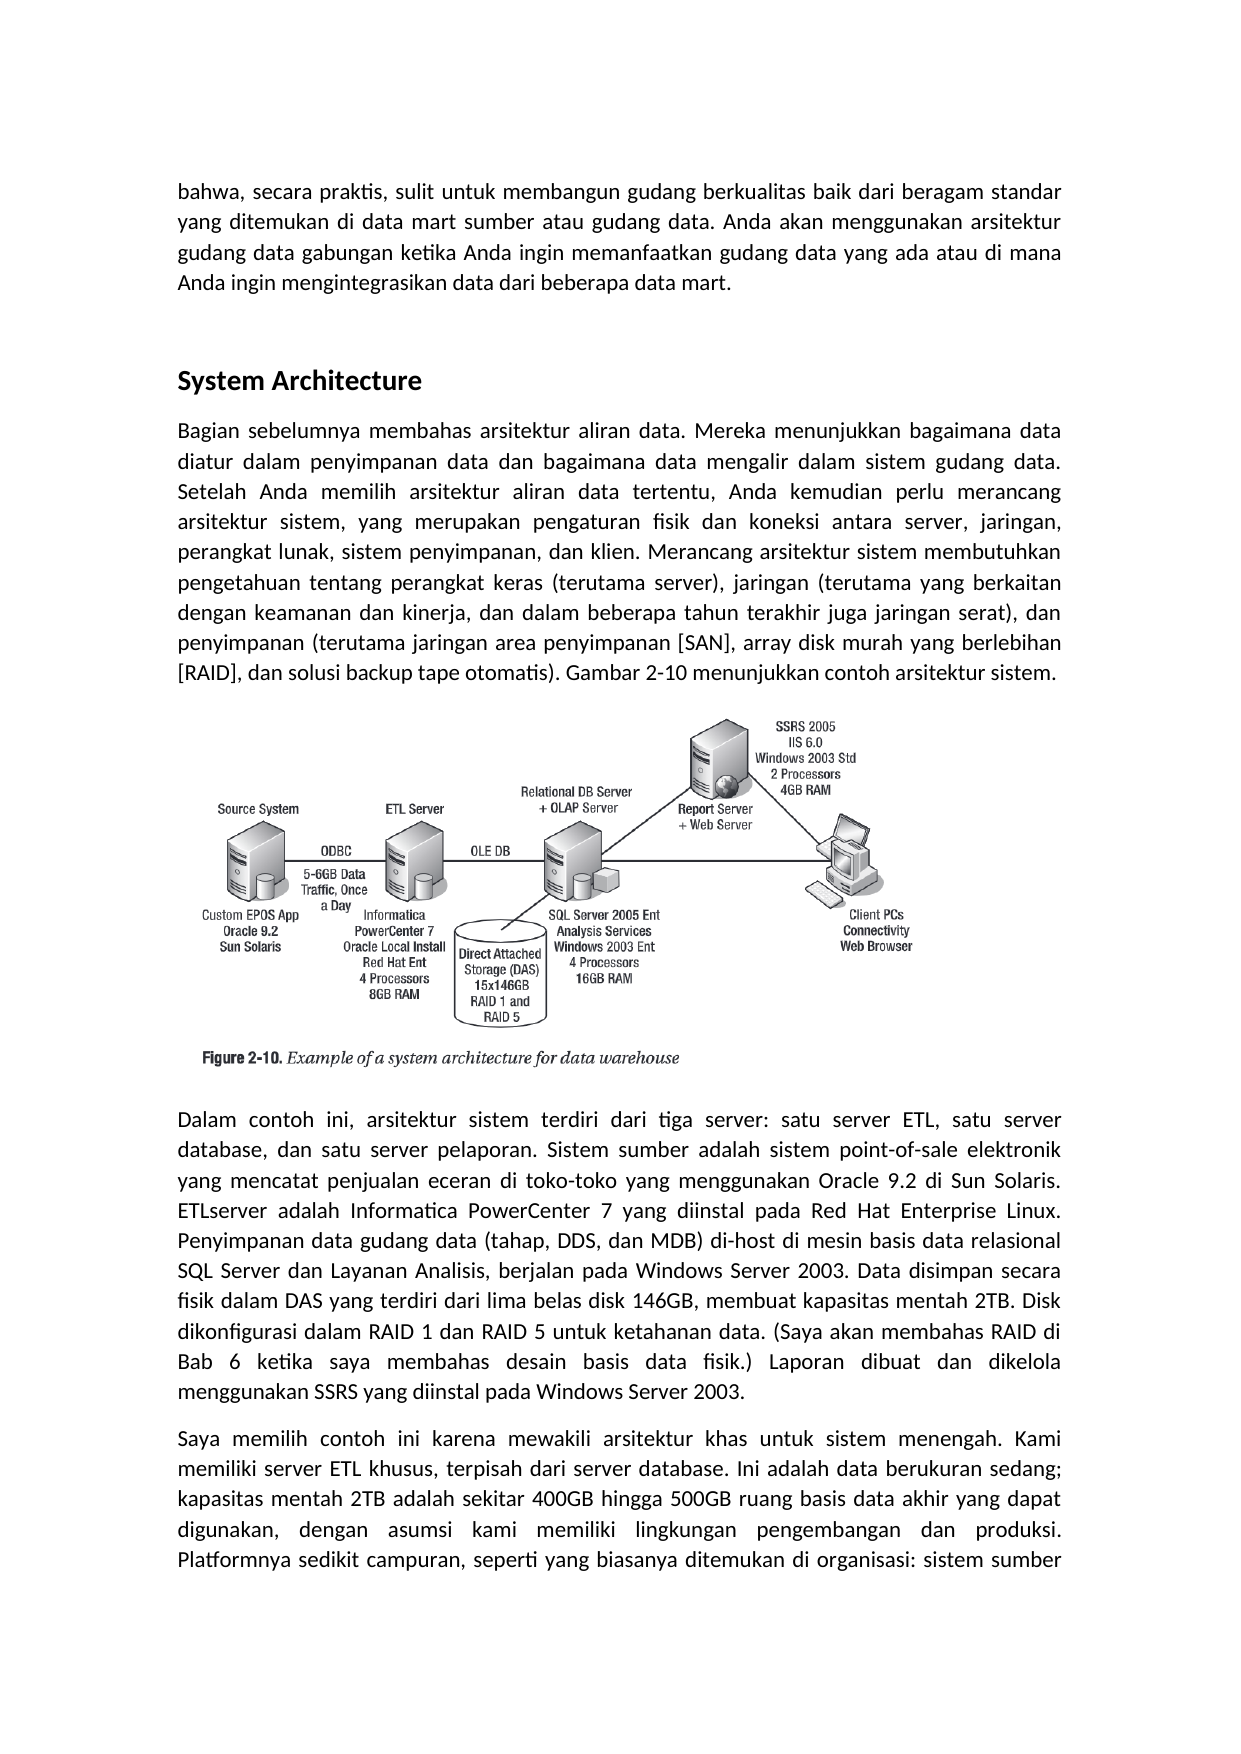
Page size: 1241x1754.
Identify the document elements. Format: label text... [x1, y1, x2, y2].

picture [177, 705, 928, 1087]
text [177, 177, 1063, 296]
text Bagian sebelumnya membahas arsitektur aliran data. Mereka menunjukkan bagaimana data diatur dalam penyimpanan data dan bagaimana data mengalir dalam sistem gudang data. Setelah Anda memilih arsitektur aliran data tertentu, Anda kemudian perlu merancang arsitektur sistem, yang merupakan pengaturan fisik dan koneksi antara server, jaringan, perangkat lunak, sistem penyimpanan, dan klien. Merancang arsitektur sistem membutuhkan pengetahuan tentang perangkat keras (terutama server), jaringan (terutama yang berkaitan dengan keamanan dan kinerja, dan dalam beberapa tahun terakhir juga jaringan serat), dan penyimpanan (terutama jaringan area penyimpanan [SAN], array disk murah yang berlebihan [RAID], dan solusi backup tape otomatis). Gambar 2-10 menunjukkan contoh arsitektur sistem. [177, 417, 1063, 686]
text System Architecture [177, 362, 1063, 397]
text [177, 1424, 1063, 1573]
text Dalam contoh ini, arsitektur sistem terdiri dari tiga server: satu server ETL, satu server database, dan satu server pelaporan. Sistem sumber adalah sistem point-of-sale elektronik yang mencatat penjualan eceran di toko-toko yang menggunakan Oracle 9.2 di Sun Solaris. ETLserver adalah Informatica PowerCenter 7 yang diinstal pada Red Hat Enterprise Linux. Penyimpanan data gudang data (tahap, DDS, dan MDB) di-host di mesin basis data relasional SQL Server dan Layanan Analisis, berjalan pada Windows Server 2003. Data disimpan secara fisik dalam DAS yang terdiri dari lima belas disk 146GB, membuat kapasitas mentah 2TB. Disk dikonfigurasi dalam RAID 1 dan RAID 5 untuk ketahanan data. (Saya akan membahas RAID di Bab 6 ketika saya membahas desain basis data fisik.) Laporan dibuat dan dikelola menggunakan SSRS yang diinstal pada Windows Server 2003. [177, 1105, 1063, 1405]
